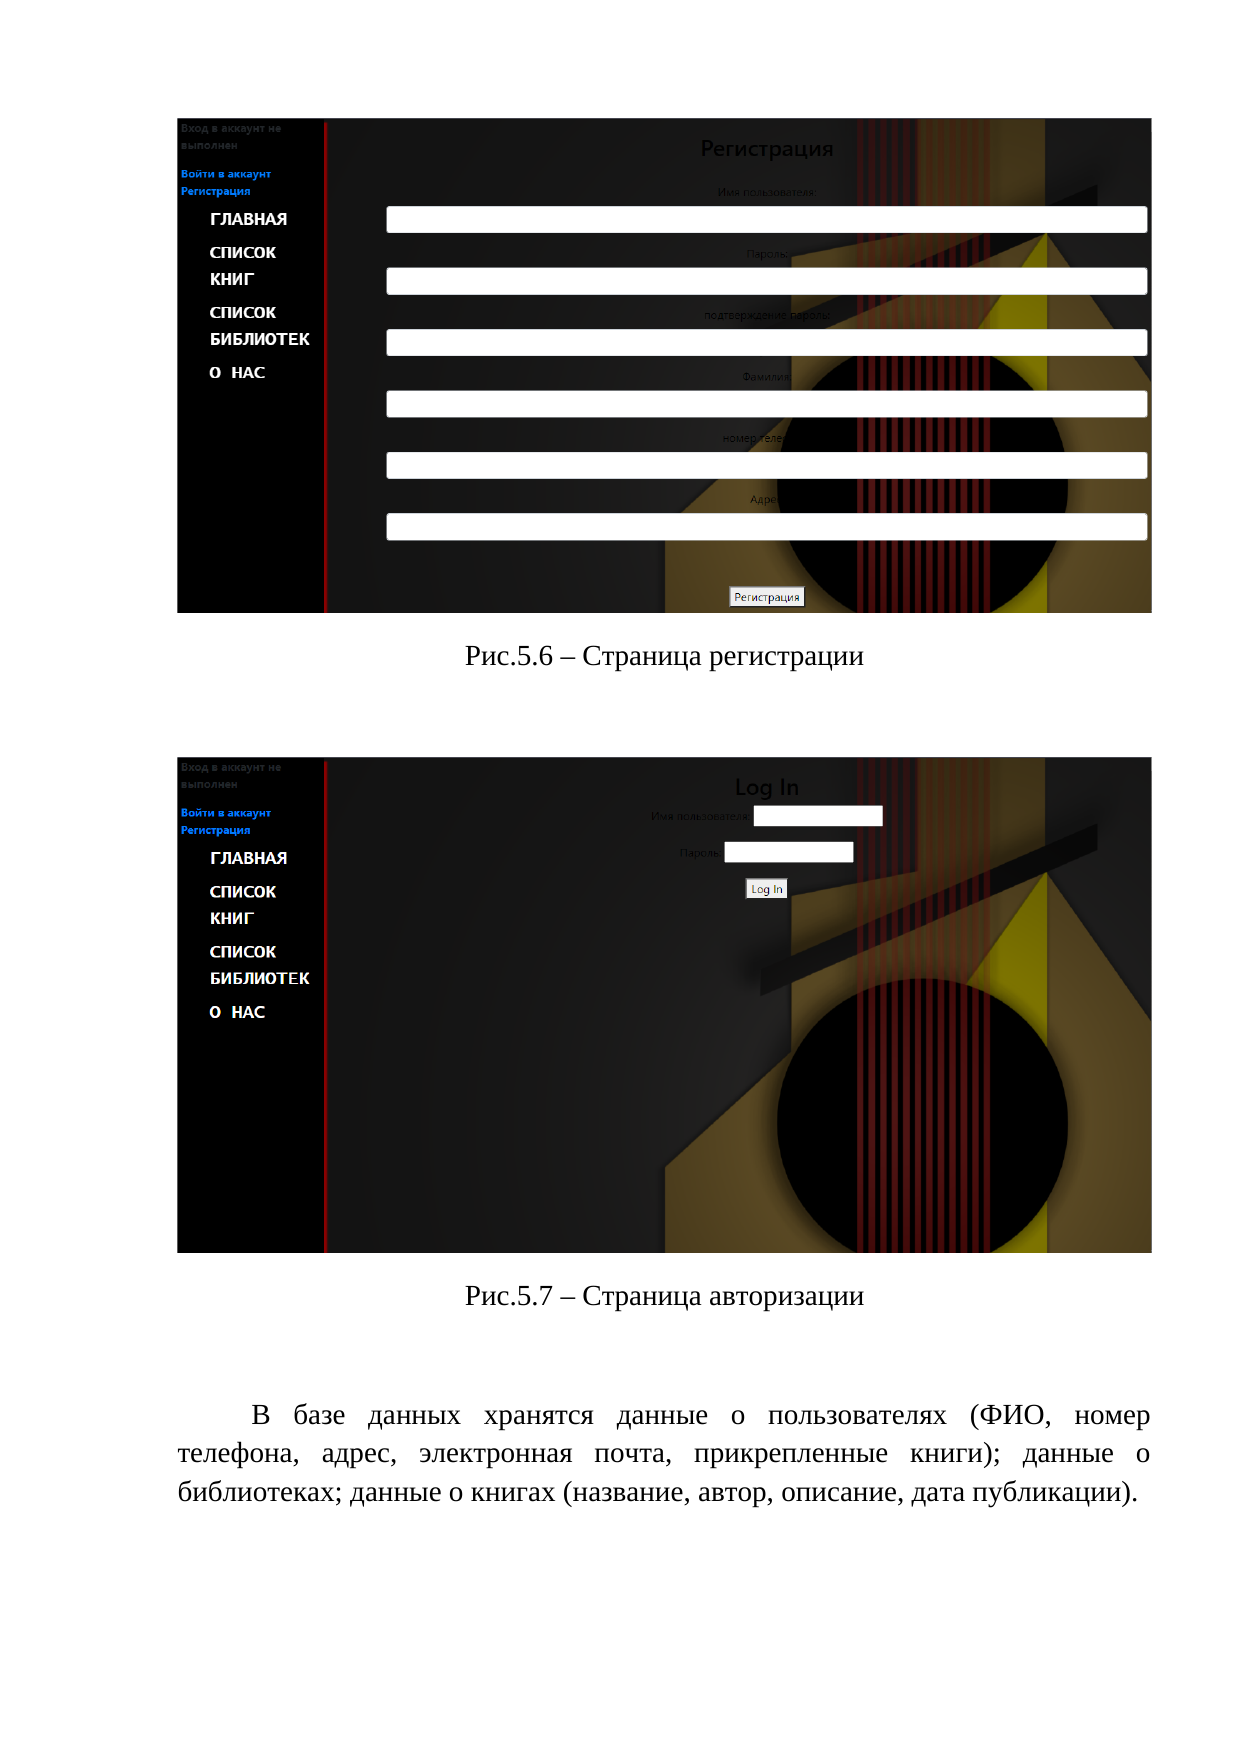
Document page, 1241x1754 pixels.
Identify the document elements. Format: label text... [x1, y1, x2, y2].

picture [177, 118, 1152, 613]
text В базе данных хранятся данные о пользователях (ФИО, номер телефона, адрес, электронная почта, прикрепленные книги); данные о библиотеках; данные о книгах (название, автор, описание, дата публикации). [177, 1397, 1152, 1507]
text Рис.5.6 – Страница регистрации [177, 638, 1152, 672]
picture [177, 757, 1152, 1253]
text Рис.5.7 – Страница авторизации [177, 1278, 1152, 1312]
